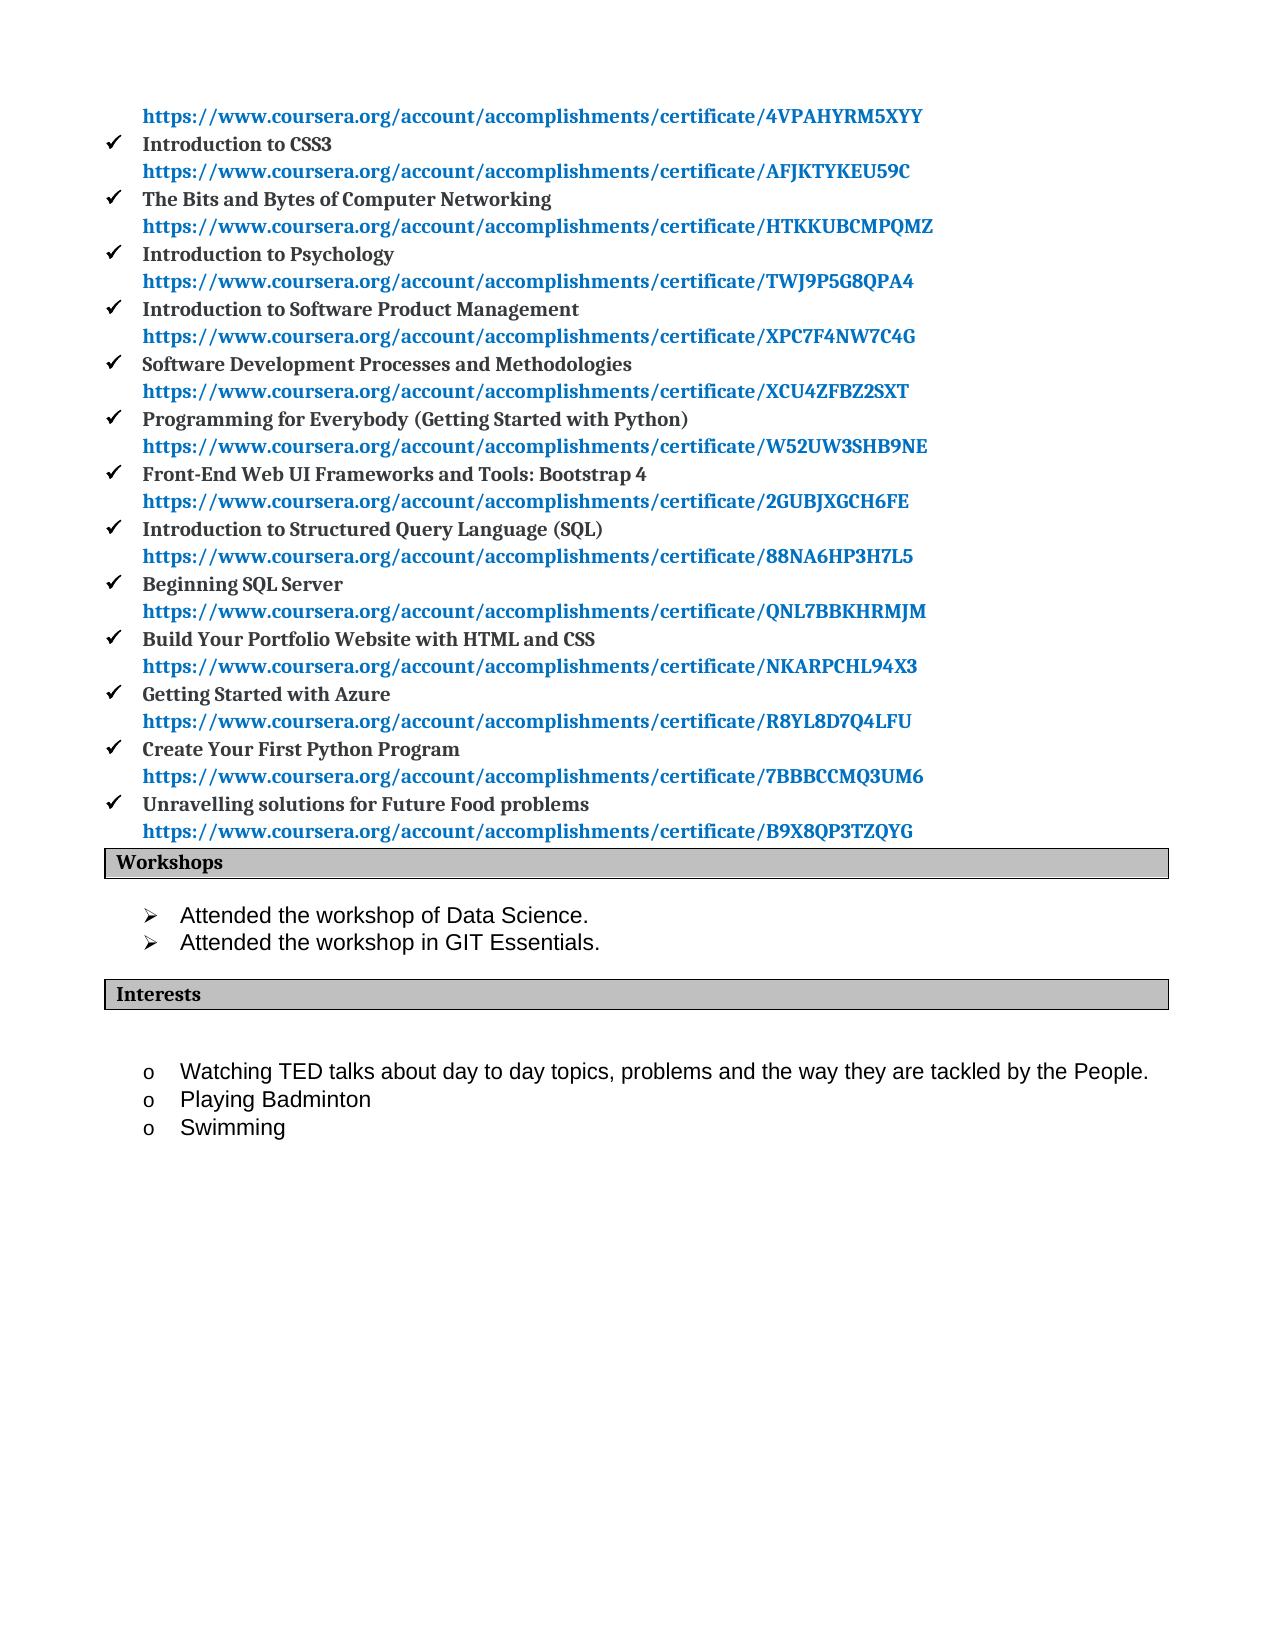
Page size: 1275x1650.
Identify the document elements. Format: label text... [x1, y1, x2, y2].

list Build Your Portfolio Website with HTML and CSS [105, 627, 1170, 651]
list Beginning SQL Server [105, 572, 1170, 596]
text https://www.coursera.org/account/accomplishments/certificate/NKARPCHL94X3 [142, 655, 1170, 679]
text https://www.coursera.org/account/accomplishments/certificate/W52UW3SHB9NE [142, 435, 1170, 459]
list Front-End Web UI Frameworks and Tools: Bootstrap 4 [105, 462, 1170, 486]
list Create Your First Python Program [105, 737, 1170, 761]
text https://www.coursera.org/account/accomplishments/certificate/R8YL8D7Q4LFU [142, 710, 1170, 734]
text https://www.coursera.org/account/accomplishments/certificate/XPC7F4NW7C4G [142, 325, 1170, 349]
text https://www.coursera.org/account/accomplishments/certificate/HTKKUBCMPQMZ [142, 215, 1170, 239]
list Attended the workshop of Data Science. [142, 902, 1170, 929]
text https://www.coursera.org/account/accomplishments/certificate/AFJKTYKEU59C [142, 160, 1170, 184]
list Unravelling solutions for Future Food problems [105, 792, 1170, 816]
text https://www.coursera.org/account/accomplishments/certificate/4VPAHYRM5XYY [142, 105, 1170, 129]
list Swimming [142, 1113, 1170, 1141]
list Introduction to Structured Query Language (SQL) [105, 517, 1170, 541]
text https://www.coursera.org/account/accomplishments/certificate/XCU4ZFBZ2SXT [142, 380, 1170, 404]
text https://www.coursera.org/account/accomplishments/certificate/7BBBCCMQ3UM6 [142, 765, 1170, 789]
text https://www.coursera.org/account/accomplishments/certificate/B9X8QP3TZQYG [142, 820, 1170, 844]
list Watching TED talks about day to day topics, problems and the way they are tackled by the People. [142, 1058, 1170, 1086]
table_header Interests [106, 980, 1168, 1009]
list The Bits and Bytes of Computer Networking [105, 187, 1170, 211]
list Introduction to Psychology [105, 242, 1170, 266]
text https://www.coursera.org/account/accomplishments/certificate/2GUBJXGCH6FE [142, 490, 1170, 514]
list Playing Badminton [142, 1086, 1170, 1113]
list Attended the workshop in GIT Essentials. [142, 929, 1170, 955]
list Introduction to CSS3 [105, 132, 1170, 156]
table_header Workshops [106, 849, 1168, 877]
list Introduction to Software Product Management [105, 297, 1170, 321]
text https://www.coursera.org/account/accomplishments/certificate/88NA6HP3H7L5 [142, 545, 1170, 569]
list Programming for Everybody (Getting Started with Python) [105, 407, 1170, 431]
list Software Development Processes and Methodologies [105, 352, 1170, 376]
text https://www.coursera.org/account/accomplishments/certificate/QNL7BBKHRMJM [142, 600, 1170, 624]
list Getting Started with Azure [105, 682, 1170, 706]
text https://www.coursera.org/account/accomplishments/certificate/TWJ9P5G8QPA4 [142, 270, 1170, 294]
